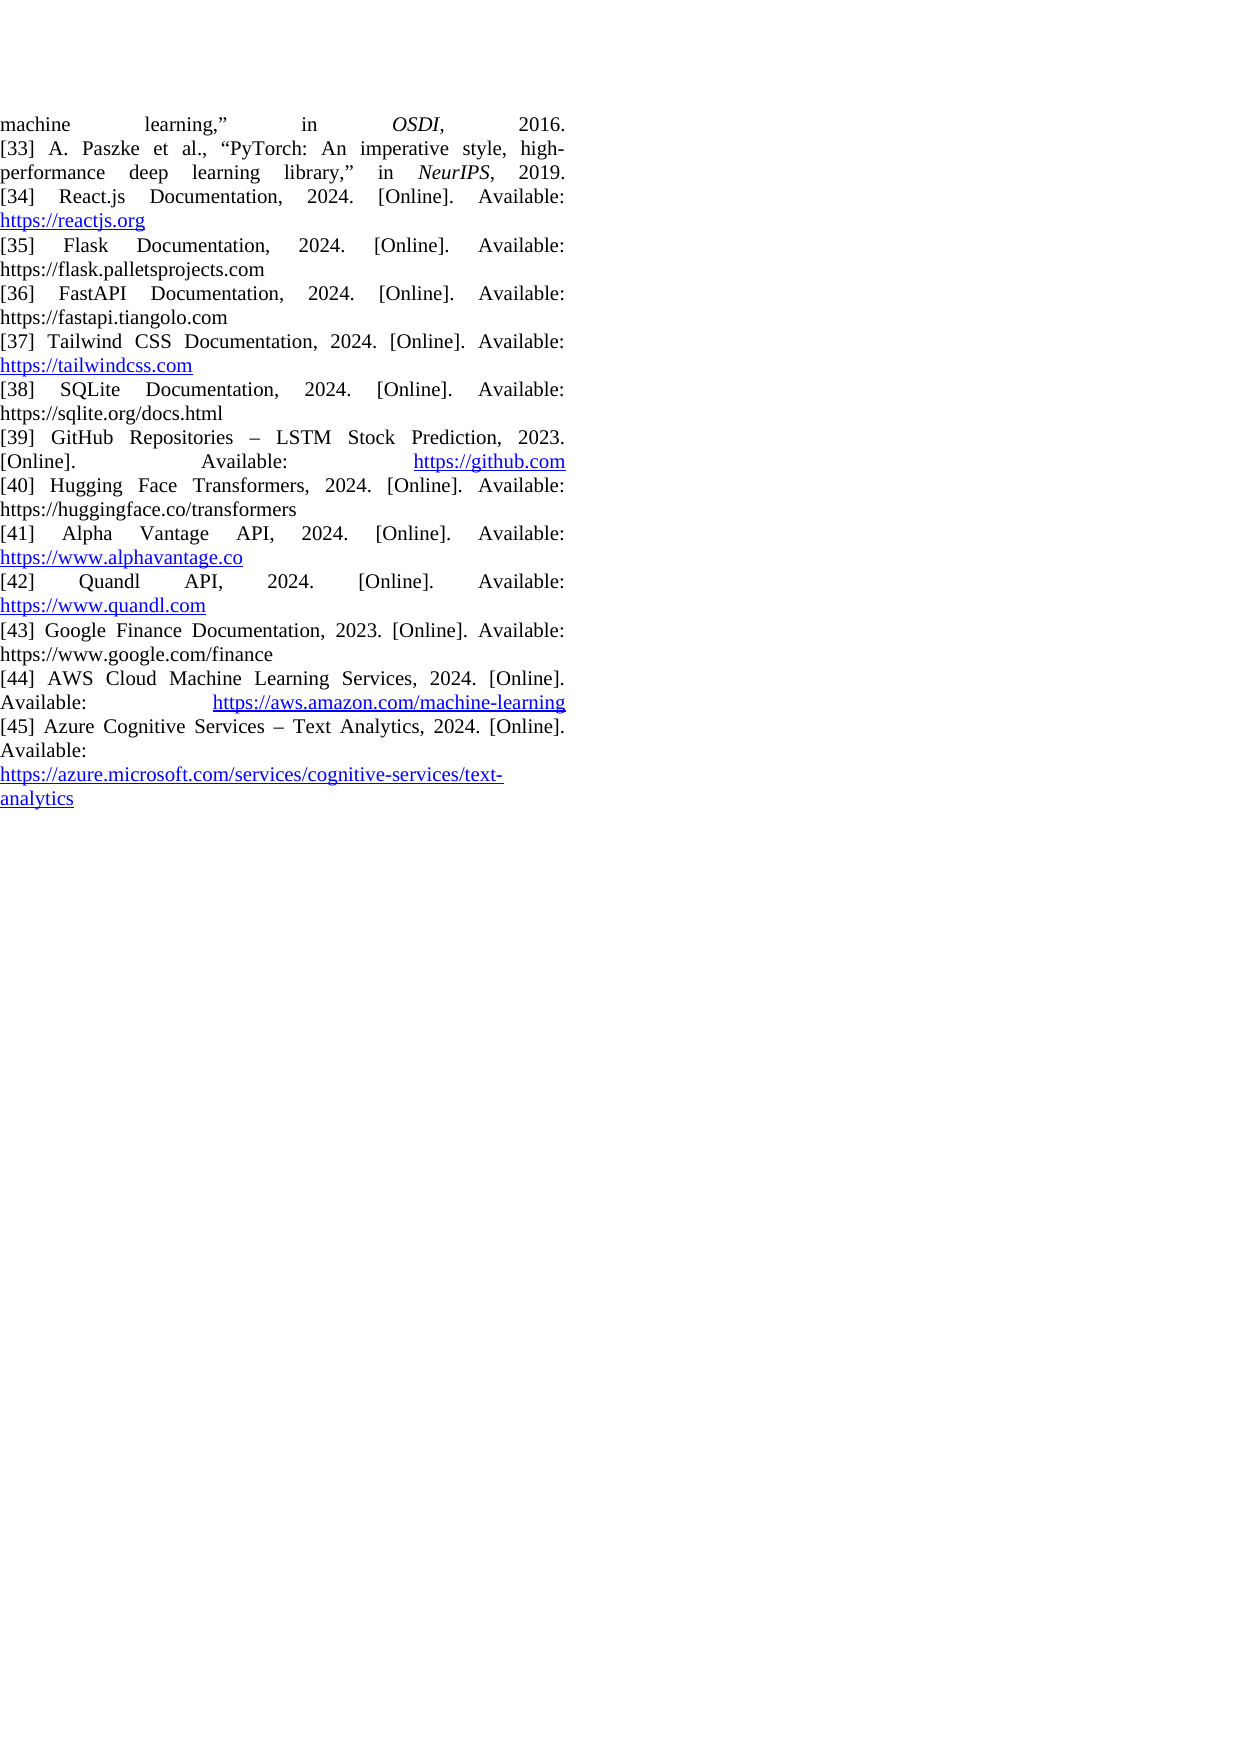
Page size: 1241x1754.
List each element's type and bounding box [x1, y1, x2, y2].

text [0, 112, 565, 810]
